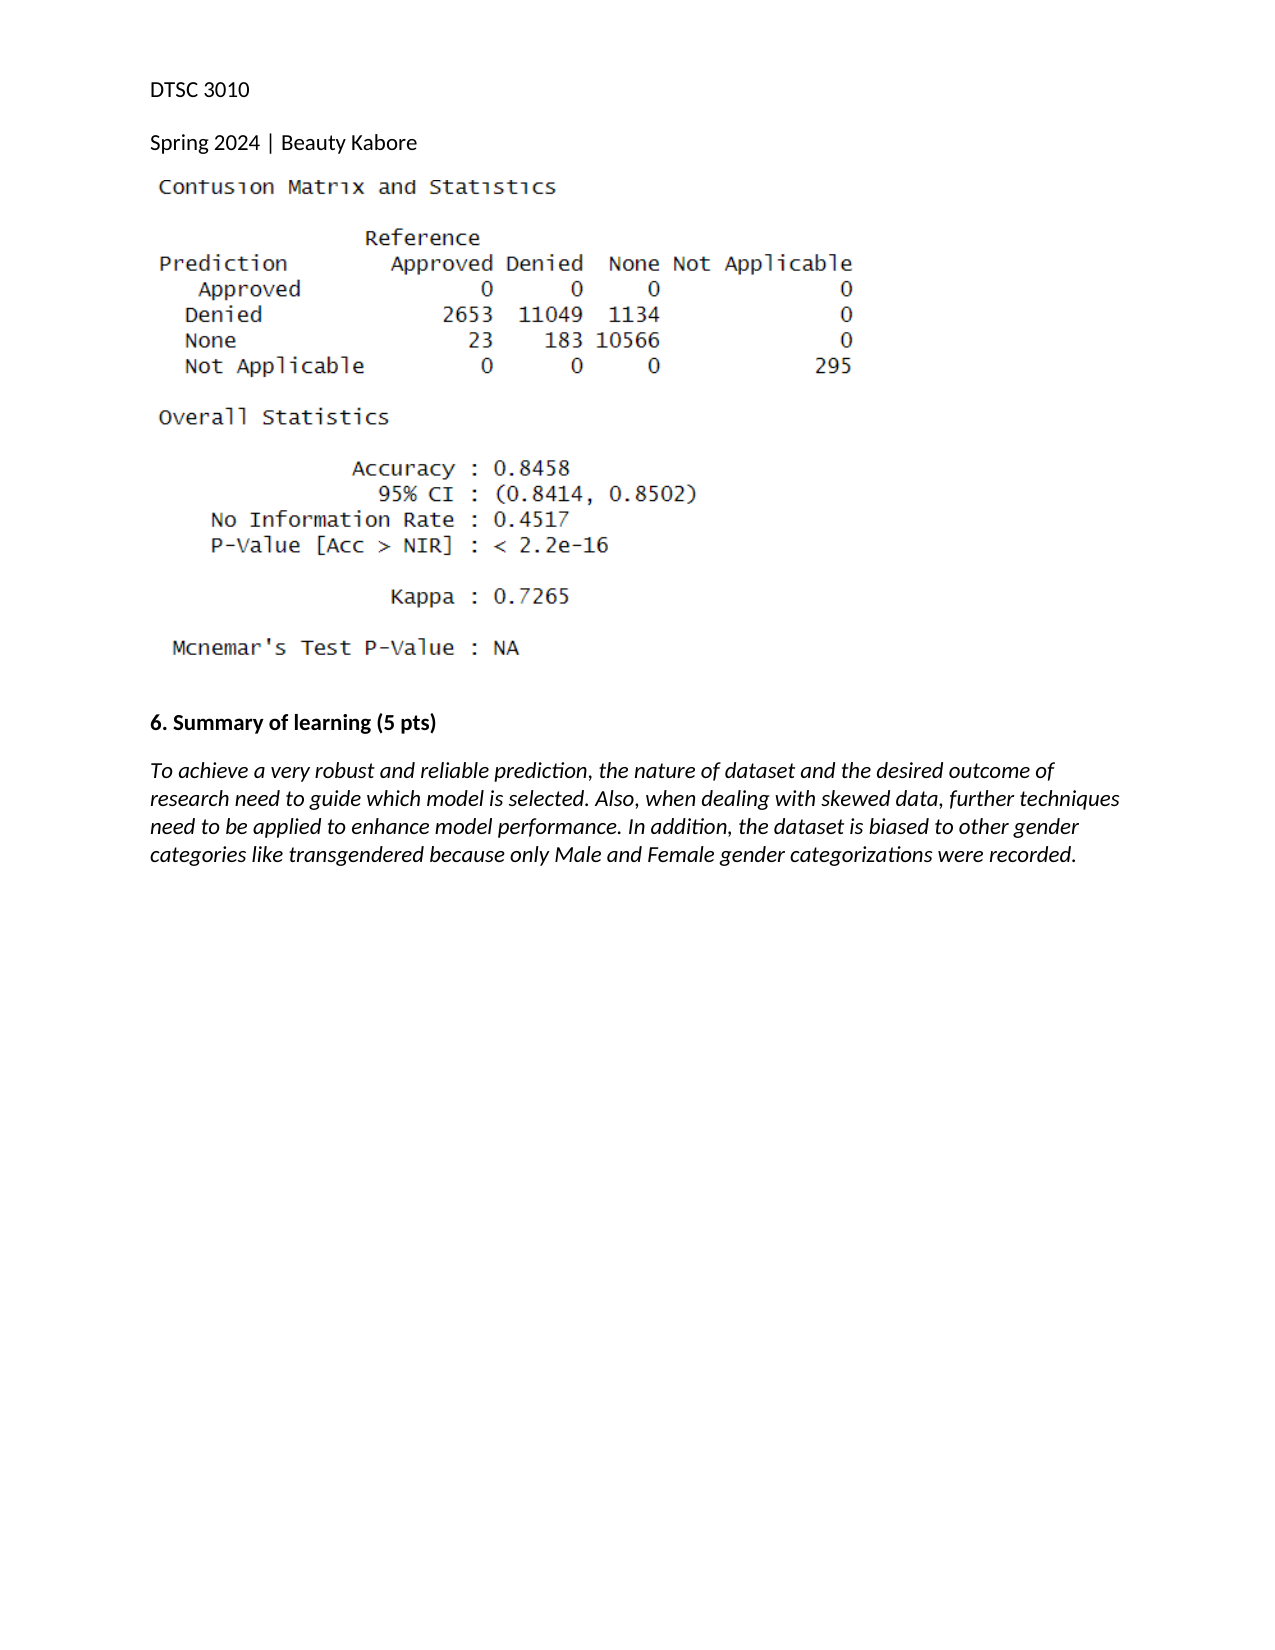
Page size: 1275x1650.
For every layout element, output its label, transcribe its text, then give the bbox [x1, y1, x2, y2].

text 6. Summary of learning (5 pts) [150, 708, 1125, 736]
picture [150, 180, 1125, 687]
text To achieve a very robust and reliable prediction, the nature of dataset and the desired outcome of research need to guide which model is selected. Also, when dealing with skewed data, further techniques need to be applied to enhance model performance. In addition, the dataset is biased to other gender categories like transgendered because only Male and Female gender categorizations were recorded. [150, 756, 1125, 868]
